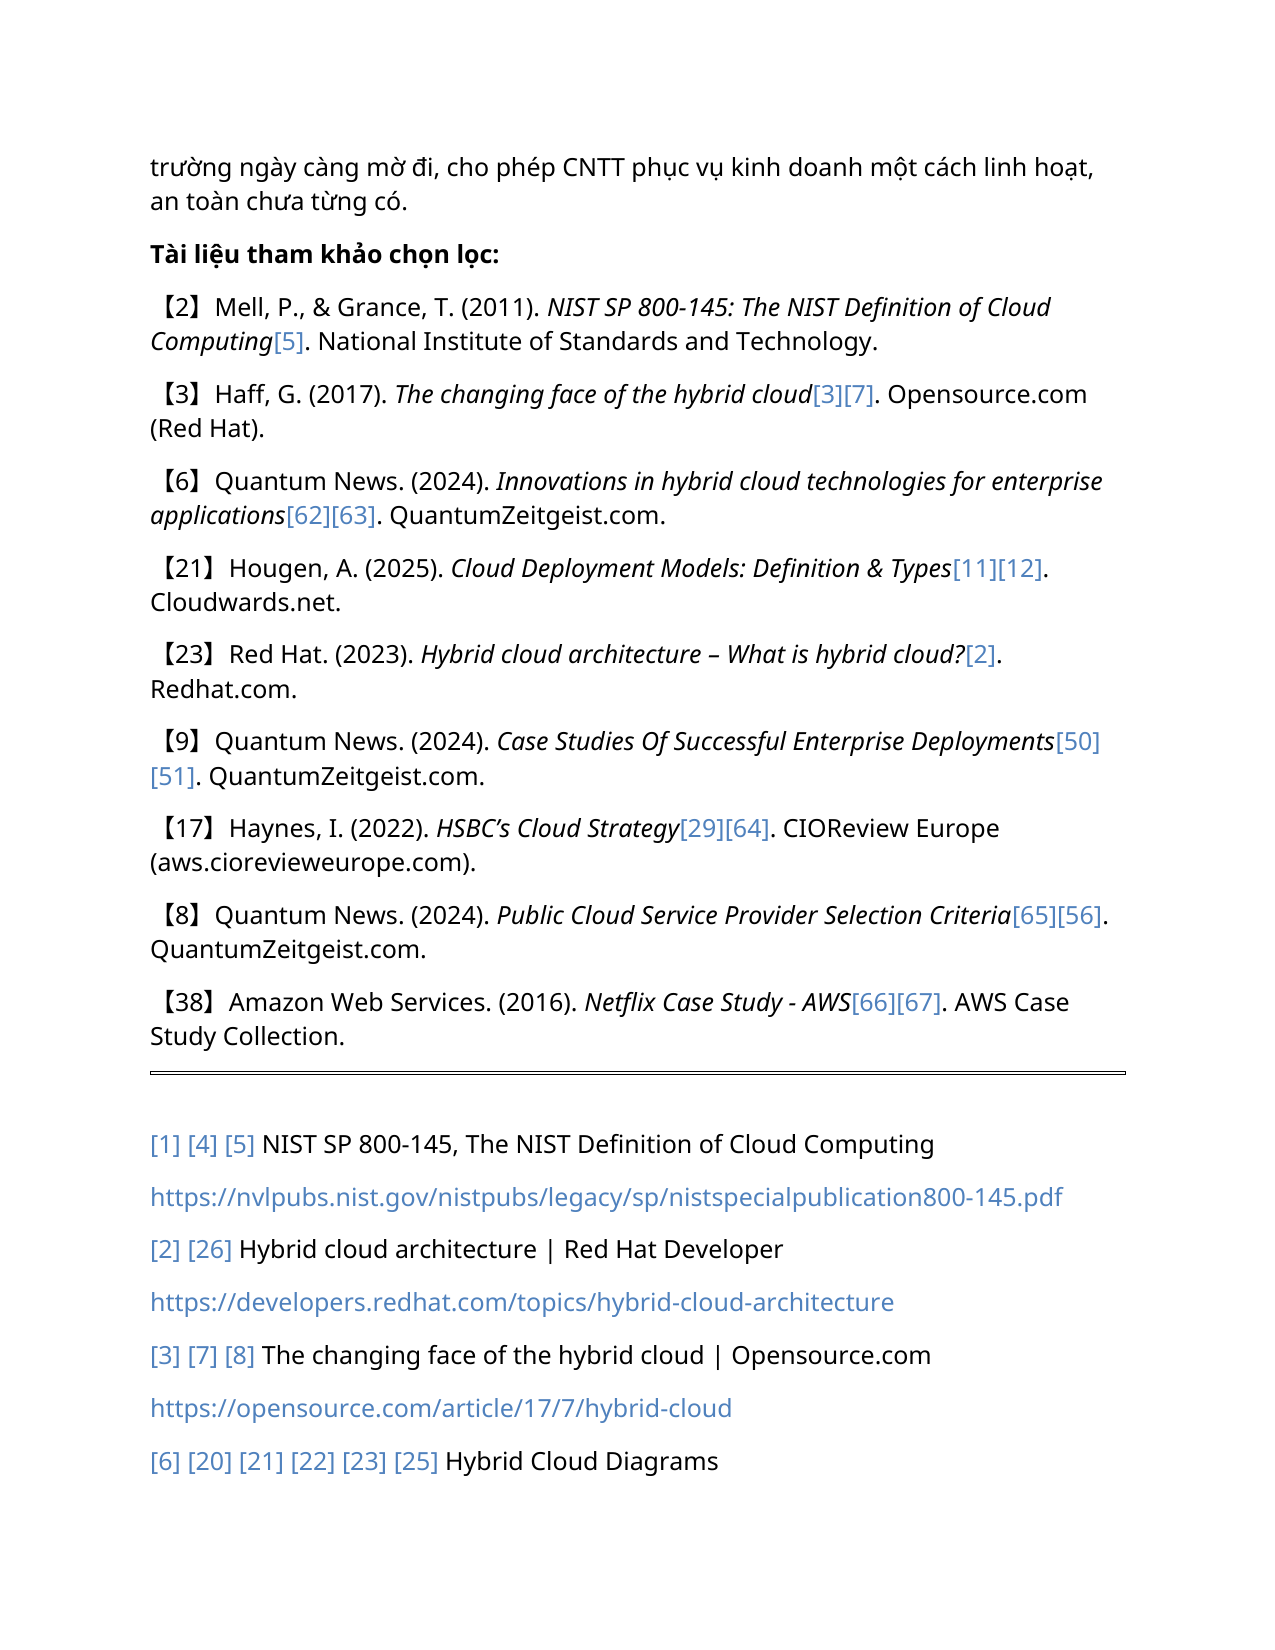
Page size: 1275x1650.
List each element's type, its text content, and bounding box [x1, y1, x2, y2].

text https://nvlpubs.nist.gov/nistpubs/legacy/sp/nistspecialpublication800-145.pdf [150, 1179, 1125, 1213]
text [1] [4] [5] NIST SP 800-145, The NIST Definition of Cloud Computing [150, 1126, 1125, 1161]
text 【6】Quantum News. (2024). Innovations in hybrid cloud technologies for enterprise applications[62][63]. QuantumZeitgeist.com. [150, 463, 1125, 532]
text [2] [26] Hybrid cloud architecture | Red Hat Developer [150, 1232, 1125, 1266]
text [150, 150, 1125, 218]
text 【8】Quantum News. (2024). Public Cloud Service Provider Selection Criteria[65][56]. QuantumZeitgeist.com. [150, 898, 1125, 966]
text https://opensource.com/article/17/7/hybrid-cloud [150, 1391, 1125, 1424]
text 【17】Haynes, I. (2022). HSBC’s Cloud Strategy[29][64]. CIOReview Europe (aws.ciorevieweurope.com). [150, 811, 1125, 879]
text 【38】Amazon Web Services. (2016). Netflix Case Study - AWS[66][67]. AWS Case Study Collection. [150, 985, 1125, 1053]
text 【23】Red Hat. (2023). Hybrid cloud architecture – What is hybrid cloud?[2]. Redhat.com. [150, 637, 1125, 705]
text 【21】Hougen, A. (2025). Cloud Deployment Models: Definition & Types[11][12]. Cloudwards.net. [150, 550, 1125, 618]
text Tài liệu tham khảo chọn lọc: [150, 237, 1125, 271]
text 【9】Quantum News. (2024). Case Studies Of Successful Enterprise Deployments[50][51]. QuantumZeitgeist.com. [150, 724, 1125, 792]
text 【3】Haff, G. (2017). The changing face of the hybrid cloud[3][7]. Opensource.com (Red Hat). [150, 377, 1125, 445]
text 【2】Mell, P., & Grance, T. (2011). NIST SP 800-145: The NIST Definition of Cloud Computing[5]. National Institute of Standards and Technology. [150, 290, 1125, 358]
text https://developers.redhat.com/topics/hybrid-cloud-architecture [150, 1285, 1125, 1319]
text [6] [20] [21] [22] [23] [25] Hybrid Cloud Diagrams [150, 1443, 1125, 1477]
text [3] [7] [8] ﻿The changing face of the hybrid cloud | Opensource.com [150, 1338, 1125, 1372]
